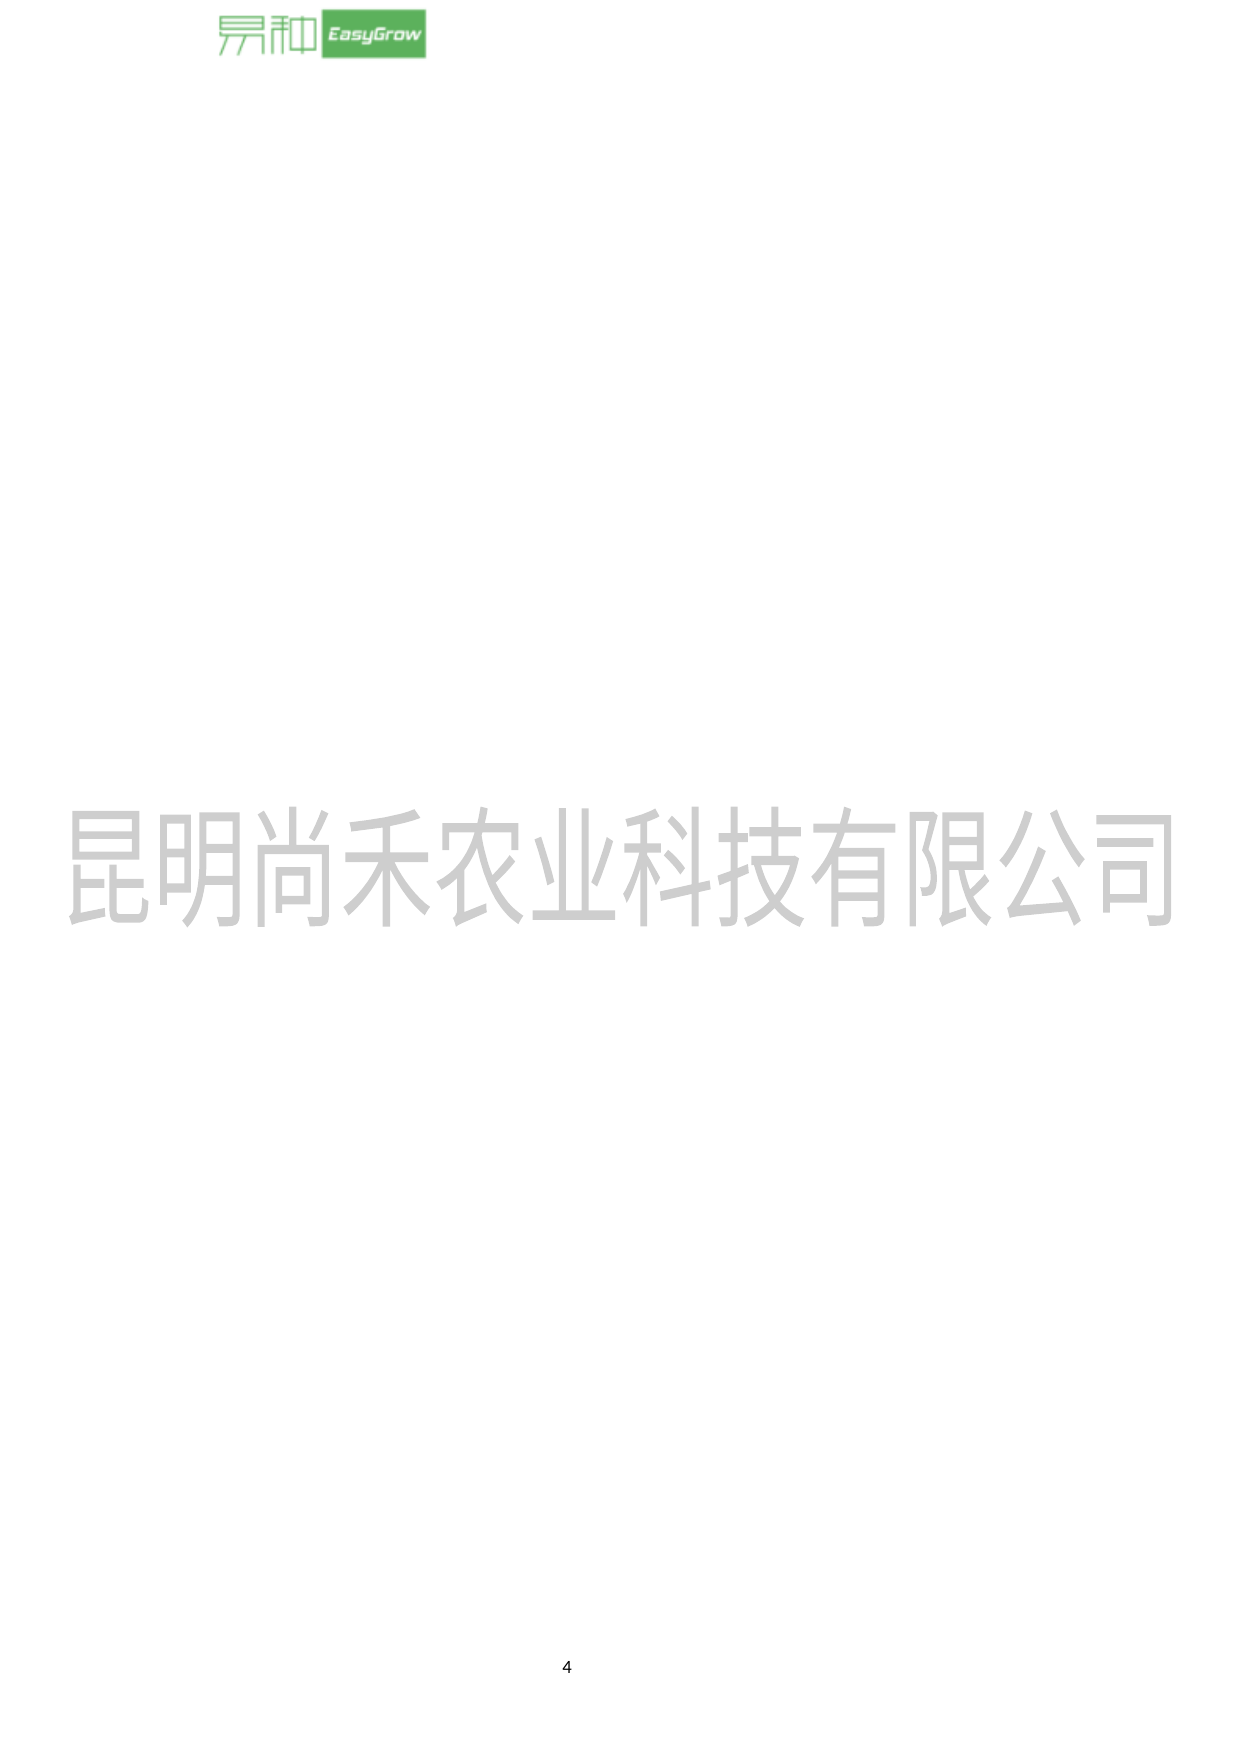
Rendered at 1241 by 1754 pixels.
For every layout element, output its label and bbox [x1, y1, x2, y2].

picture [204, 6, 768, 67]
